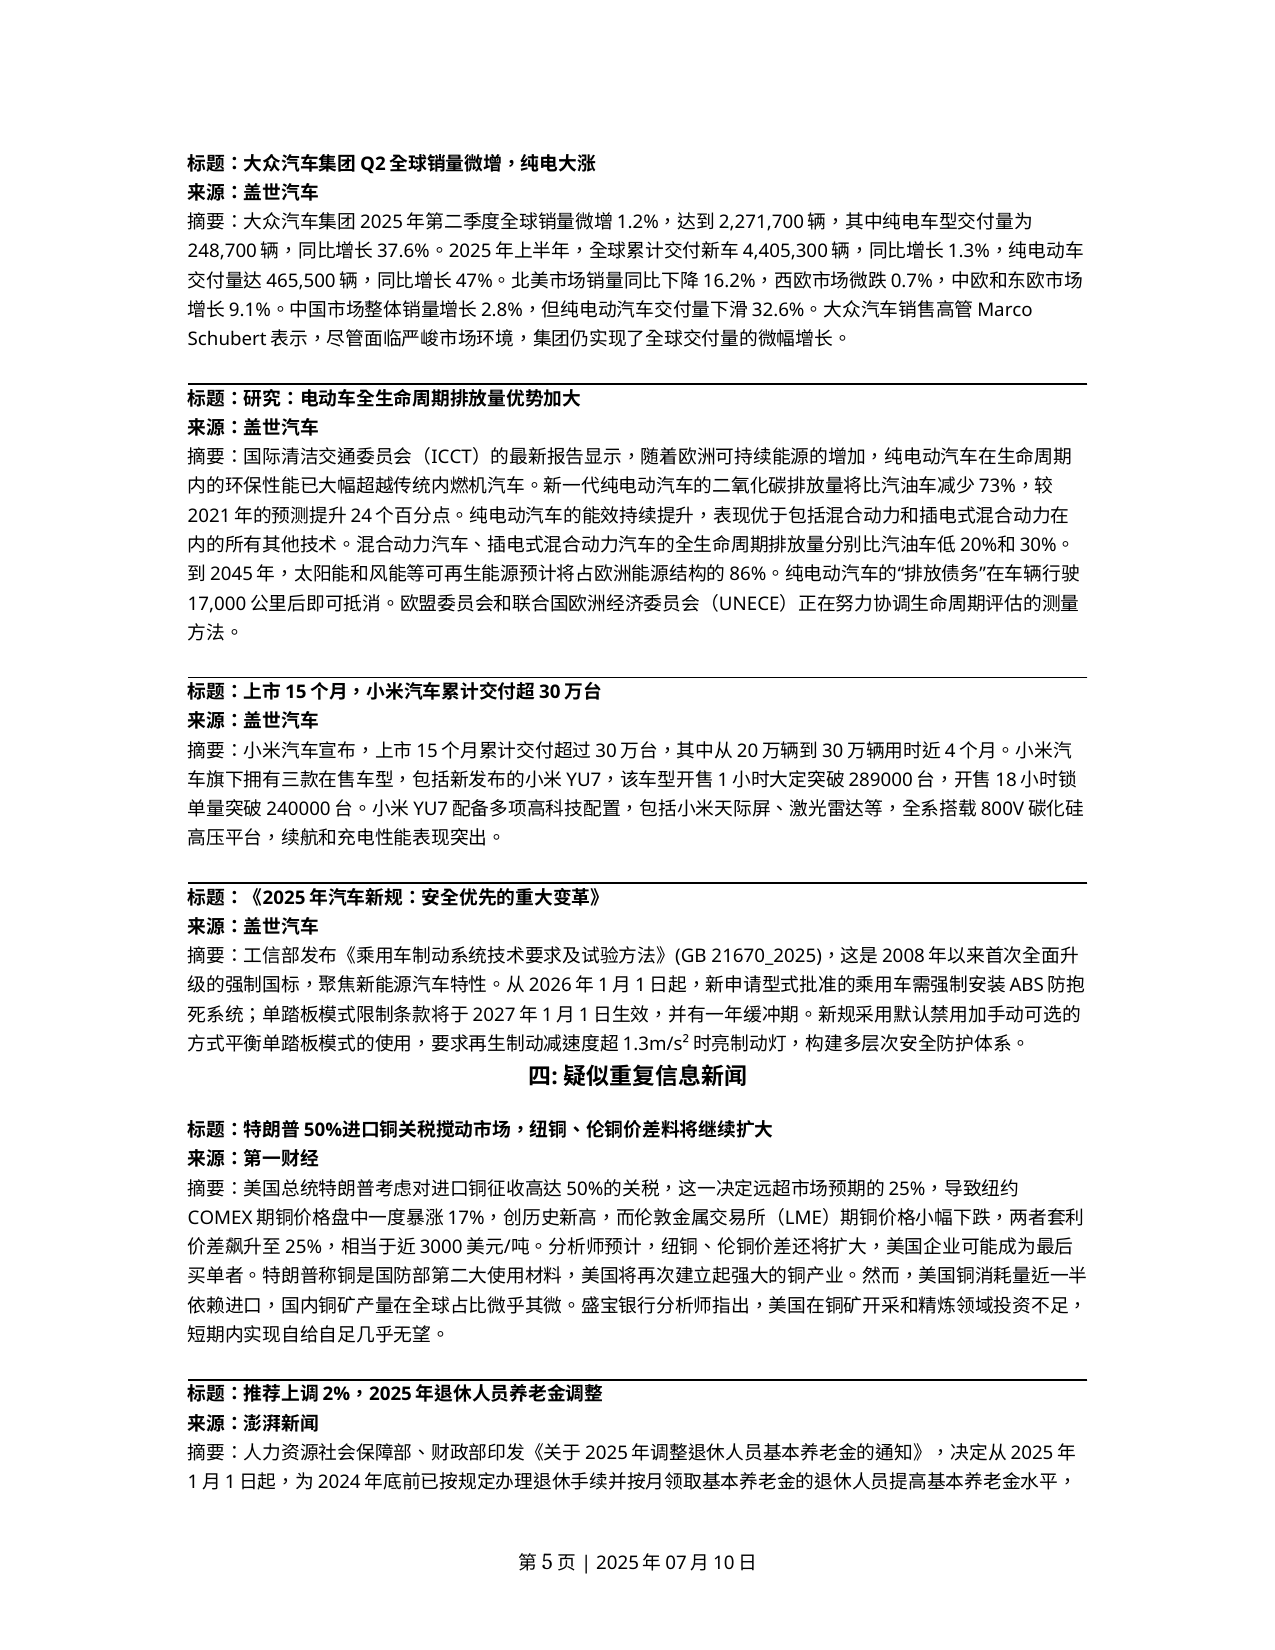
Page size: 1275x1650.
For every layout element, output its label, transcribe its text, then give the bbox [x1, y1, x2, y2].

text 标题：大众汽车集团Q2全球销量微增，纯电大涨 [187, 150, 1087, 176]
text 标题：《2025年汽车新规：安全优先的重大变革》 [187, 884, 1087, 909]
text 标题：研究：电动车全生命周期排放量优势加大 [187, 385, 1087, 410]
text 四: 疑似重复信息新闻 [187, 1059, 1087, 1091]
text 来源：澎湃新闻 [187, 1410, 1087, 1435]
text 标题：推荐上调2%，2025年退休人员养老金调整 [187, 1381, 1087, 1406]
text 标题：上市15个月，小米汽车累计交付超30万台 [187, 678, 1087, 704]
text 标题：特朗普50%进口铜关税搅动市场，纽铜、伦铜价差料将继续扩大 [187, 1116, 1087, 1142]
text 摘要：美国总统特朗普考虑对进口铜征收高达50%的关税，这一决定远超市场预期的25%，导致纽约COMEX期铜价格盘中一度暴涨17%，创历史新高，而伦敦金属交易所（LME）期铜价格小幅下跌，两者套利价差飙升至25%，相当于近3000美元/吨。分析师预计，纽铜、伦铜价差还将扩大，美国企业可能成为最后买单者。特朗普称铜是国防部第二大使用材料，美国将再次建立起强大的铜产业。然而，美国铜消耗量近一半依赖进口，国内铜矿产量在全球占比微乎其微。盛宝银行分析师指出，美国在铜矿开采和精炼领域投资不足，短期内实现自给自足几乎无望。 [187, 1175, 1087, 1347]
text 来源：第一财经 [187, 1146, 1087, 1171]
text 来源：盖世汽车 [187, 179, 1087, 205]
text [187, 1439, 1087, 1494]
text 摘要：小米汽车宣布，上市15个月累计交付超过30万台，其中从20万辆到30万辆用时近4个月。小米汽车旗下拥有三款在售车型，包括新发布的小米YU7，该车型开售1小时大定突破289000台，开售18小时锁单量突破240000台。小米YU7配备多项高科技配置，包括小米天际屏、激光雷达等，全系搭载800V碳化硅高压平台，续航和充电性能表现突出。 [187, 737, 1087, 850]
text 来源：盖世汽车 [187, 913, 1087, 939]
text 来源：盖世汽车 [187, 414, 1087, 440]
text 摘要：工信部发布《乘用车制动系统技术要求及试验方法》(GB 21670_2025)，这是2008年以来首次全面升级的强制国标，聚焦新能源汽车特性。从2026年1月1日起，新申请型式批准的乘用车需强制安装ABS防抱死系统；单踏板模式限制条款将于2027年1月1日生效，并有一年缓冲期。新规采用默认禁用加手动可选的方式平衡单踏板模式的使用，要求再生制动减速度超1.3m/s²时亮制动灯，构建多层次安全防护体系。 [187, 942, 1087, 1056]
text 摘要：大众汽车集团2025年第二季度全球销量微增1.2%，达到2,271,700辆，其中纯电车型交付量为248,700辆，同比增长37.6%。2025年上半年，全球累计交付新车4,405,300辆，同比增长1.3%，纯电动车交付量达465,500辆，同比增长47%。北美市场销量同比下降16.2%，西欧市场微跌0.7%，中欧和东欧市场增长9.1%。中国市场整体销量增长2.8%，但纯电动汽车交付量下滑32.6%。大众汽车销售高管Marco Schubert表示，尽管面临严峻市场环境，集团仍实现了全球交付量的微幅增长。 [187, 208, 1087, 351]
text 摘要：国际清洁交通委员会（ICCT）的最新报告显示，随着欧洲可持续能源的增加，纯电动汽车在生命周期内的环保性能已大幅超越传统内燃机汽车。新一代纯电动汽车的二氧化碳排放量将比汽油车减少73%，较2021年的预测提升24个百分点。纯电动汽车的能效持续提升，表现优于包括混合动力和插电式混合动力在内的所有其他技术。混合动力汽车、插电式混合动力汽车的全生命周期排放量分别比汽油车低20%和30%。到2045年，太阳能和风能等可再生能源预计将占欧洲能源结构的86%。纯电动汽车的“排放债务”在车辆行驶17,000公里后即可抵消。欧盟委员会和联合国欧洲经济委员会（UNECE）正在努力协调生命周期评估的测量方法。 [187, 443, 1087, 644]
text 来源：盖世汽车 [187, 708, 1087, 733]
